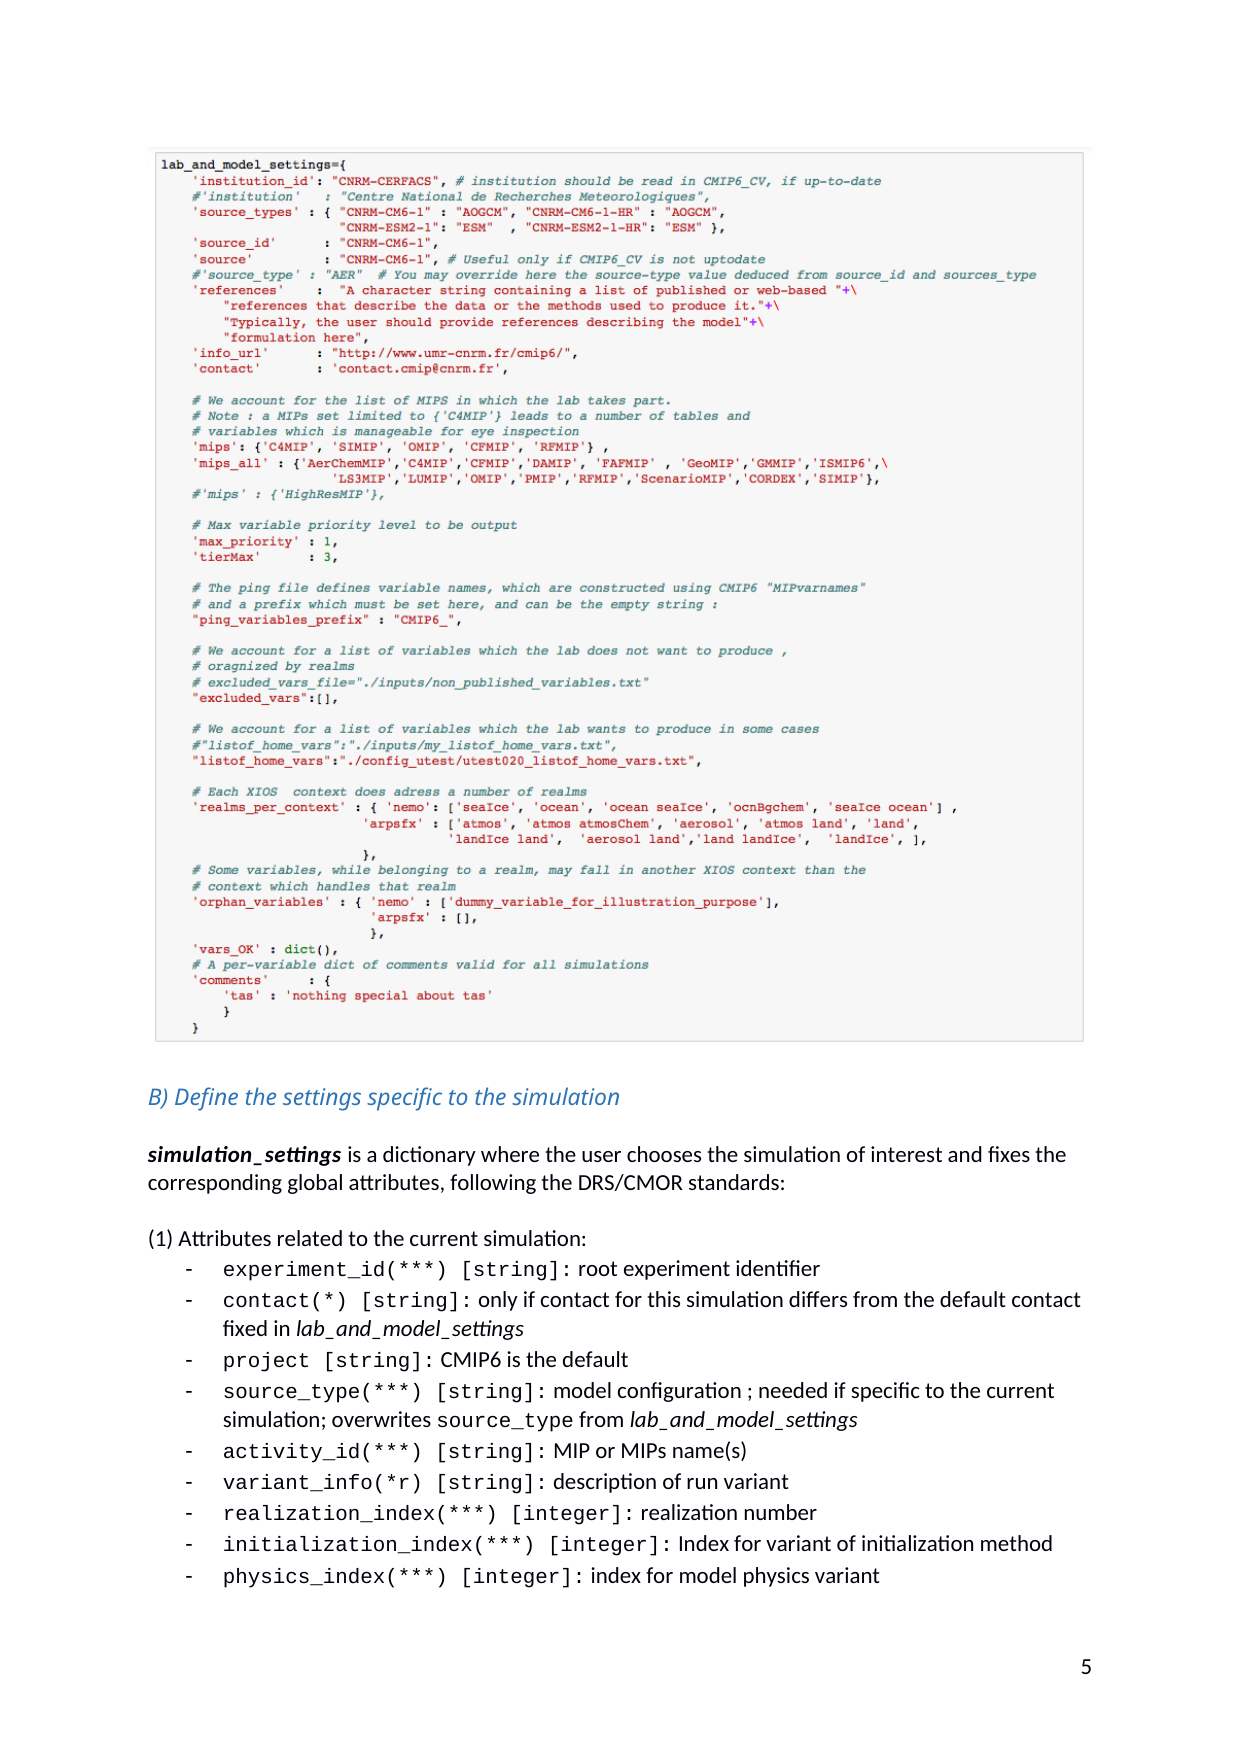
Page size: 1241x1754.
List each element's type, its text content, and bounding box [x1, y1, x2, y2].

list realization_index(***) [integer]: realization number [185, 1496, 1093, 1527]
text simulation_settings is a dictionary where the user chooses the simulation of interest and fixes the corresponding global attributes, following the DRS/CMOR standards: [148, 1140, 1093, 1196]
subtitle B) Define the settings specific to the simulation [148, 1081, 1093, 1112]
list experiment_id(***) [string]: root experiment identifier [185, 1252, 1093, 1283]
text (1) Attributes related to the current simulation: [148, 1224, 1093, 1252]
picture [147, 147, 1093, 1049]
list project [string]: CMIP6 is the default [185, 1342, 1093, 1374]
list variant_info(*r) [string]: description of run variant [185, 1465, 1093, 1496]
list initialization_index(***) [integer]: Index for variant of initialization method [185, 1527, 1093, 1558]
list contact(*) [string]: only if contact for this simulation differs from the default contact fixed in lab_and_model_settings [185, 1283, 1093, 1342]
list physics_index(***) [integer]: index for model physics variant [185, 1558, 1093, 1590]
list source_type(***) [string]: model configuration ; needed if specific to the current simulation; overwrites source_type from lab_and_model_settings [185, 1374, 1093, 1433]
list activity_id(***) [string]: MIP or MIPs name(s) [185, 1433, 1093, 1465]
